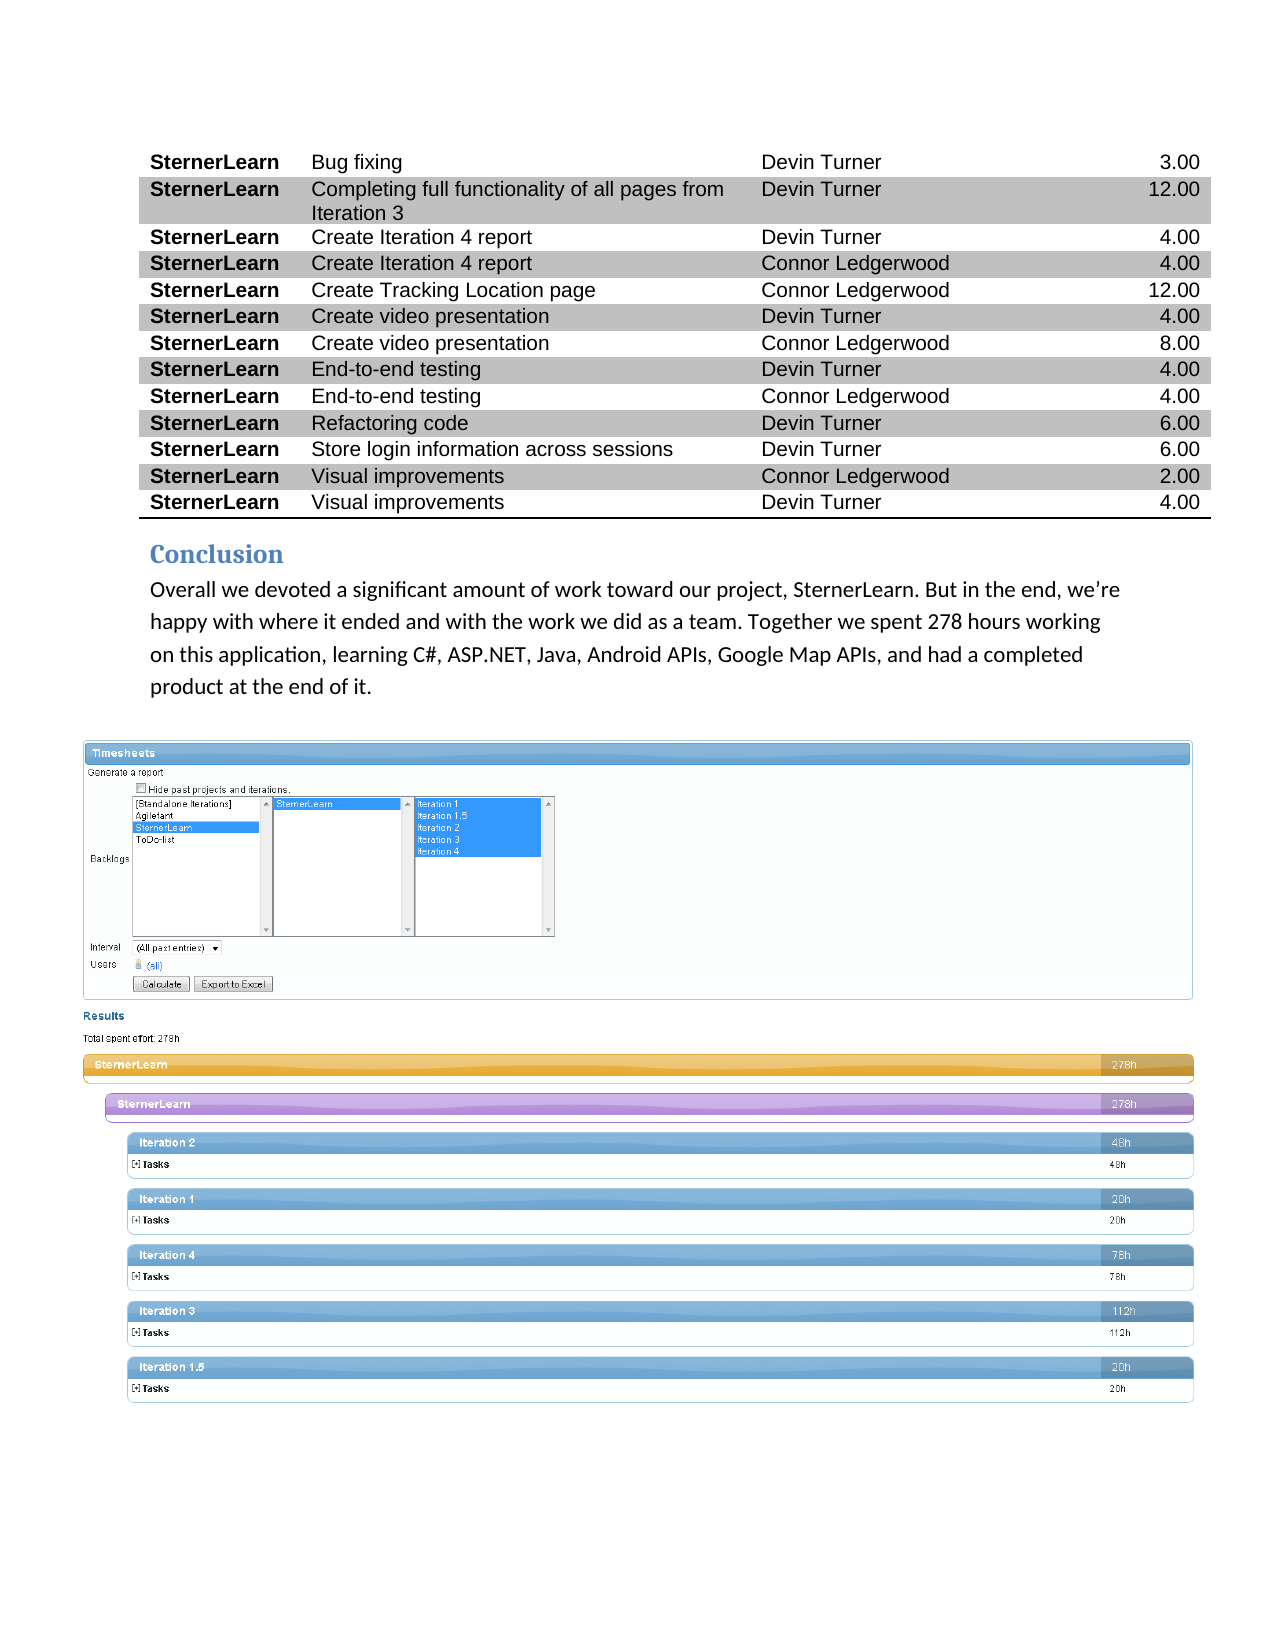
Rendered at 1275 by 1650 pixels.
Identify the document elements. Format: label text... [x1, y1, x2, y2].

table_cell Connor Ledgerwood [750, 464, 1069, 490]
table_cell SternerLearn [139, 177, 300, 224]
table_cell SternerLearn [139, 278, 300, 304]
table_cell Create video presentation [300, 304, 750, 331]
table_cell SternerLearn [139, 464, 300, 490]
table_cell Connor Ledgerwood [750, 331, 1069, 357]
table_cell 4.00 [1069, 357, 1211, 384]
table_cell SternerLearn [139, 251, 300, 278]
table_cell Devin Turner [750, 357, 1069, 384]
table_cell 3.00 [1069, 150, 1211, 177]
table_cell Completing full functionality of all pages from Iteration 3 [300, 177, 750, 224]
table_cell 6.00 [1069, 410, 1211, 437]
table_cell SternerLearn [139, 331, 300, 357]
table_cell 12.00 [1069, 177, 1211, 224]
table_cell Devin Turner [750, 177, 1069, 224]
table_cell 6.00 [1069, 437, 1211, 463]
picture [81, 740, 1197, 1405]
table_cell Create Iteration 4 report [300, 225, 750, 251]
table_cell Devin Turner [750, 410, 1069, 437]
table_cell Bug fixing [300, 150, 750, 177]
table_cell 4.00 [1069, 490, 1211, 517]
table_cell 12.00 [1069, 278, 1211, 304]
table_cell Create video presentation [300, 331, 750, 357]
table_cell Create Iteration 4 report [300, 251, 750, 278]
table_cell Devin Turner [750, 304, 1069, 331]
table_cell Devin Turner [750, 490, 1069, 517]
table_cell 4.00 [1069, 304, 1211, 331]
table_cell 4.00 [1069, 225, 1211, 251]
table_cell SternerLearn [139, 304, 300, 331]
table_cell SternerLearn [139, 490, 300, 517]
table_cell Devin Turner [750, 150, 1069, 177]
table_cell Visual improvements [300, 490, 750, 517]
table_cell Connor Ledgerwood [750, 251, 1069, 278]
table_cell End-to-end testing [300, 357, 750, 384]
table_cell Devin Turner [750, 225, 1069, 251]
table_cell Devin Turner [750, 437, 1069, 463]
table_cell Connor Ledgerwood [750, 278, 1069, 304]
table_cell 4.00 [1069, 384, 1211, 410]
table_cell Store login information across sessions [300, 437, 750, 463]
table_cell 2.00 [1069, 464, 1211, 490]
subtitle Conclusion [150, 539, 1125, 571]
table_cell 4.00 [1069, 251, 1211, 278]
table_cell Connor Ledgerwood [750, 384, 1069, 410]
table_cell Create Tracking Location page [300, 278, 750, 304]
table_cell SternerLearn [139, 384, 300, 410]
table_cell SternerLearn [139, 357, 300, 384]
table_cell Visual improvements [300, 464, 750, 490]
table_cell SternerLearn [139, 437, 300, 463]
table_cell SternerLearn [139, 150, 300, 177]
table_cell 8.00 [1069, 331, 1211, 357]
table_cell SternerLearn [139, 410, 300, 437]
table_cell End-to-end testing [300, 384, 750, 410]
table_cell Refactoring code [300, 410, 750, 437]
table_cell SternerLearn [139, 225, 300, 251]
text Overall we devoted a significant amount of work toward our project, SternerLearn. But in the end, we’re happy with where it ended and with the work we did as a team. Together we spent 278 hours working on this application, learning C#, ASP.NET, Java, Android APIs, Google Map APIs, and had a completed product at the end of it. [150, 575, 1125, 700]
